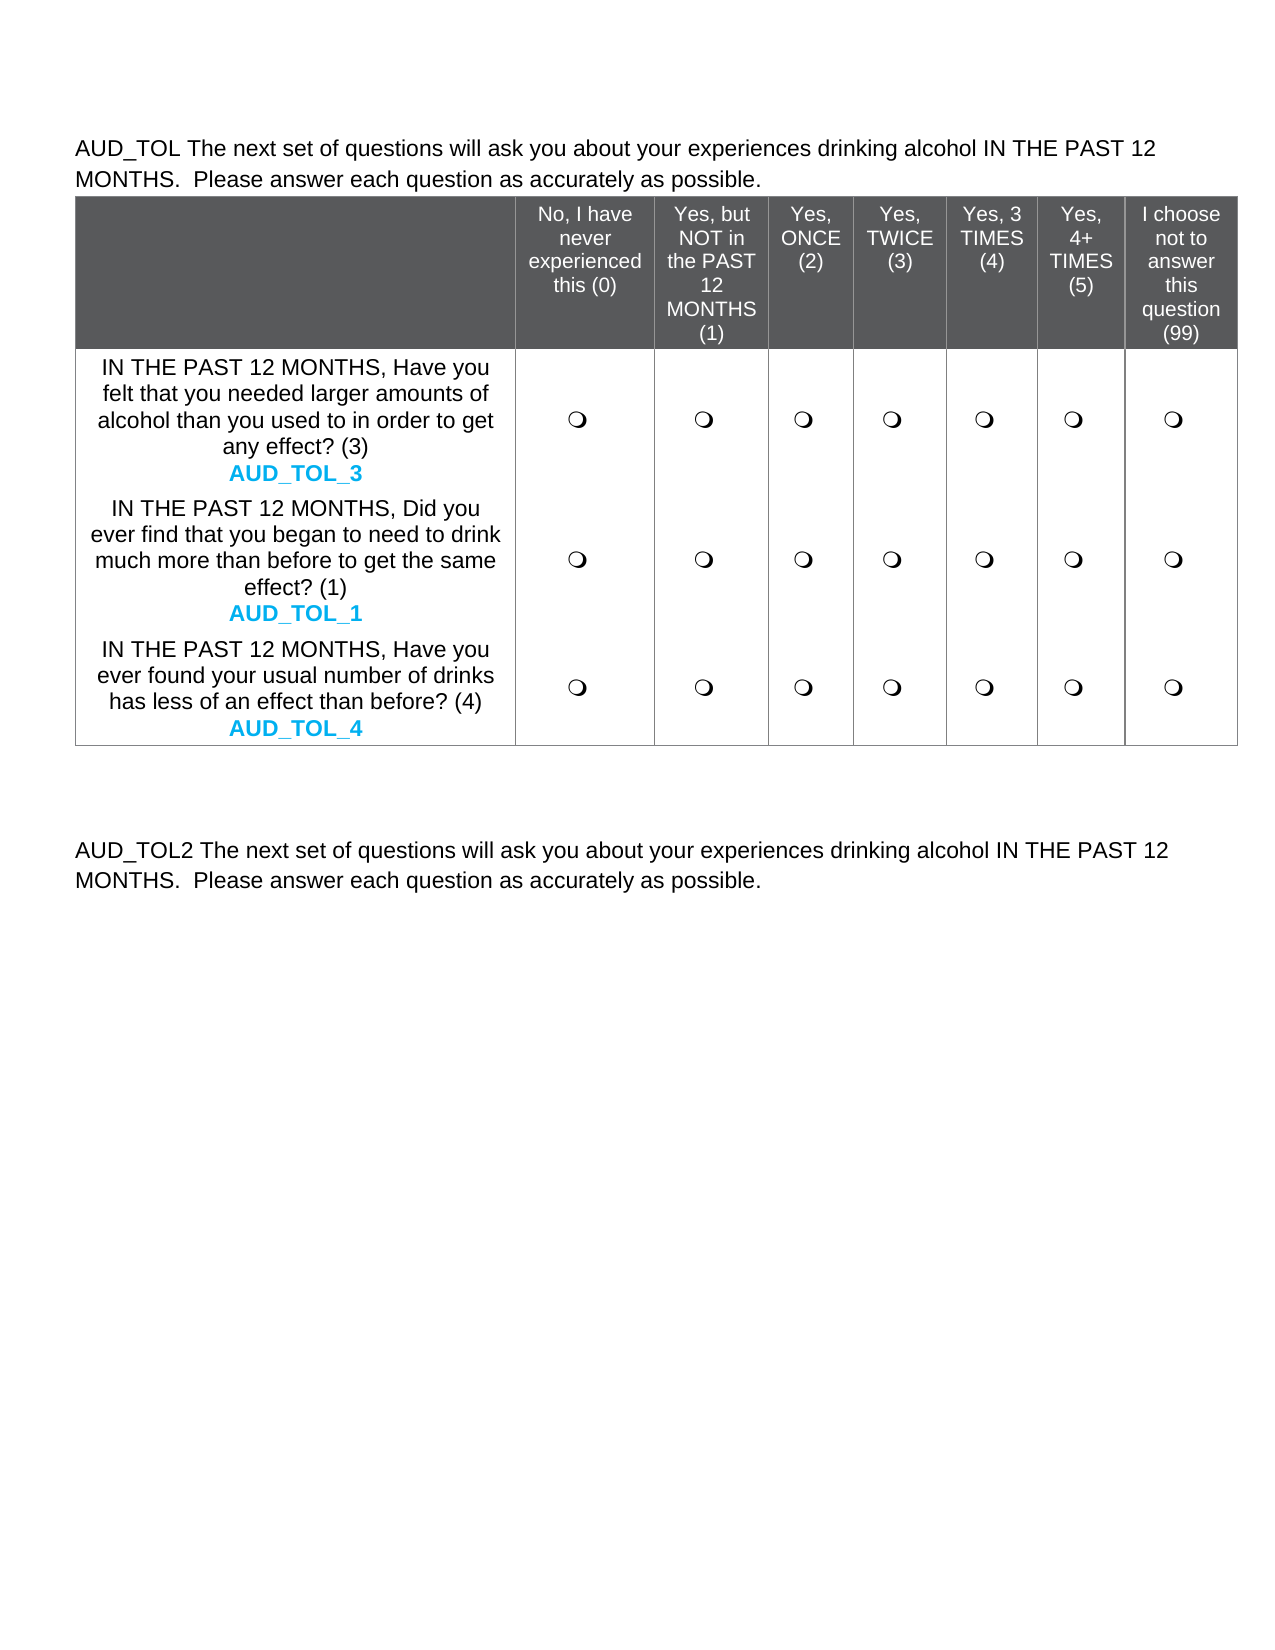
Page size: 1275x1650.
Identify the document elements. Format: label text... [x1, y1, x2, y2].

table_cell [516, 350, 654, 490]
table_header Yes, 3 TIMES (4) [947, 197, 1037, 349]
table_cell [1126, 631, 1237, 745]
table_cell [769, 350, 853, 490]
table_header [76, 197, 515, 349]
table_cell [854, 631, 946, 745]
table_cell [769, 631, 853, 745]
table_cell IN THE PAST 12 MONTHS, Have you felt that you needed larger amounts of alcohol than you used to in order to get any effect? (3) AUD_TOL_3 [76, 350, 515, 490]
table_cell [1126, 490, 1237, 631]
table_header Yes, 4+ TIMES (5) [1038, 197, 1124, 349]
table_cell [516, 490, 654, 631]
table_cell [769, 490, 853, 631]
table_cell [1038, 631, 1124, 745]
table_cell [854, 490, 946, 631]
table_cell [1038, 490, 1124, 631]
table_header Yes, TWICE (3) [854, 197, 946, 349]
table_cell [655, 490, 768, 631]
table_cell [1126, 350, 1237, 490]
table_cell [854, 350, 946, 490]
table_cell [655, 631, 768, 745]
table_cell IN THE PAST 12 MONTHS, Have you ever found your usual number of drinks has less of an effect than before? (4) AUD_TOL_4 [76, 631, 515, 745]
table_cell [947, 350, 1037, 490]
table_header Yes, ONCE (2) [769, 197, 853, 349]
table_header I choose not to answer this question (99) [1126, 197, 1237, 349]
table_cell [516, 631, 654, 745]
table_header No, I have never experienced this (0) [516, 197, 654, 349]
table_cell [655, 350, 768, 490]
table_cell [947, 490, 1037, 631]
text AUD_TOL The next set of questions will ask you about your experiences drinking alcohol IN THE PAST 12 MONTHS. Please answer each question as accurately as possible. [75, 135, 1200, 192]
table_header Yes, but NOT in the PAST 12 MONTHS (1) [655, 197, 768, 349]
table_cell [947, 631, 1037, 745]
text AUD_TOL2 The next set of questions will ask you about your experiences drinking alcohol IN THE PAST 12 MONTHS. Please answer each question as accurately as possible. [75, 837, 1200, 894]
table_cell IN THE PAST 12 MONTHS, Did you ever find that you began to need to drink much more than before to get the same effect? (1) AUD_TOL_1 [76, 490, 515, 631]
table_cell [1038, 350, 1124, 490]
